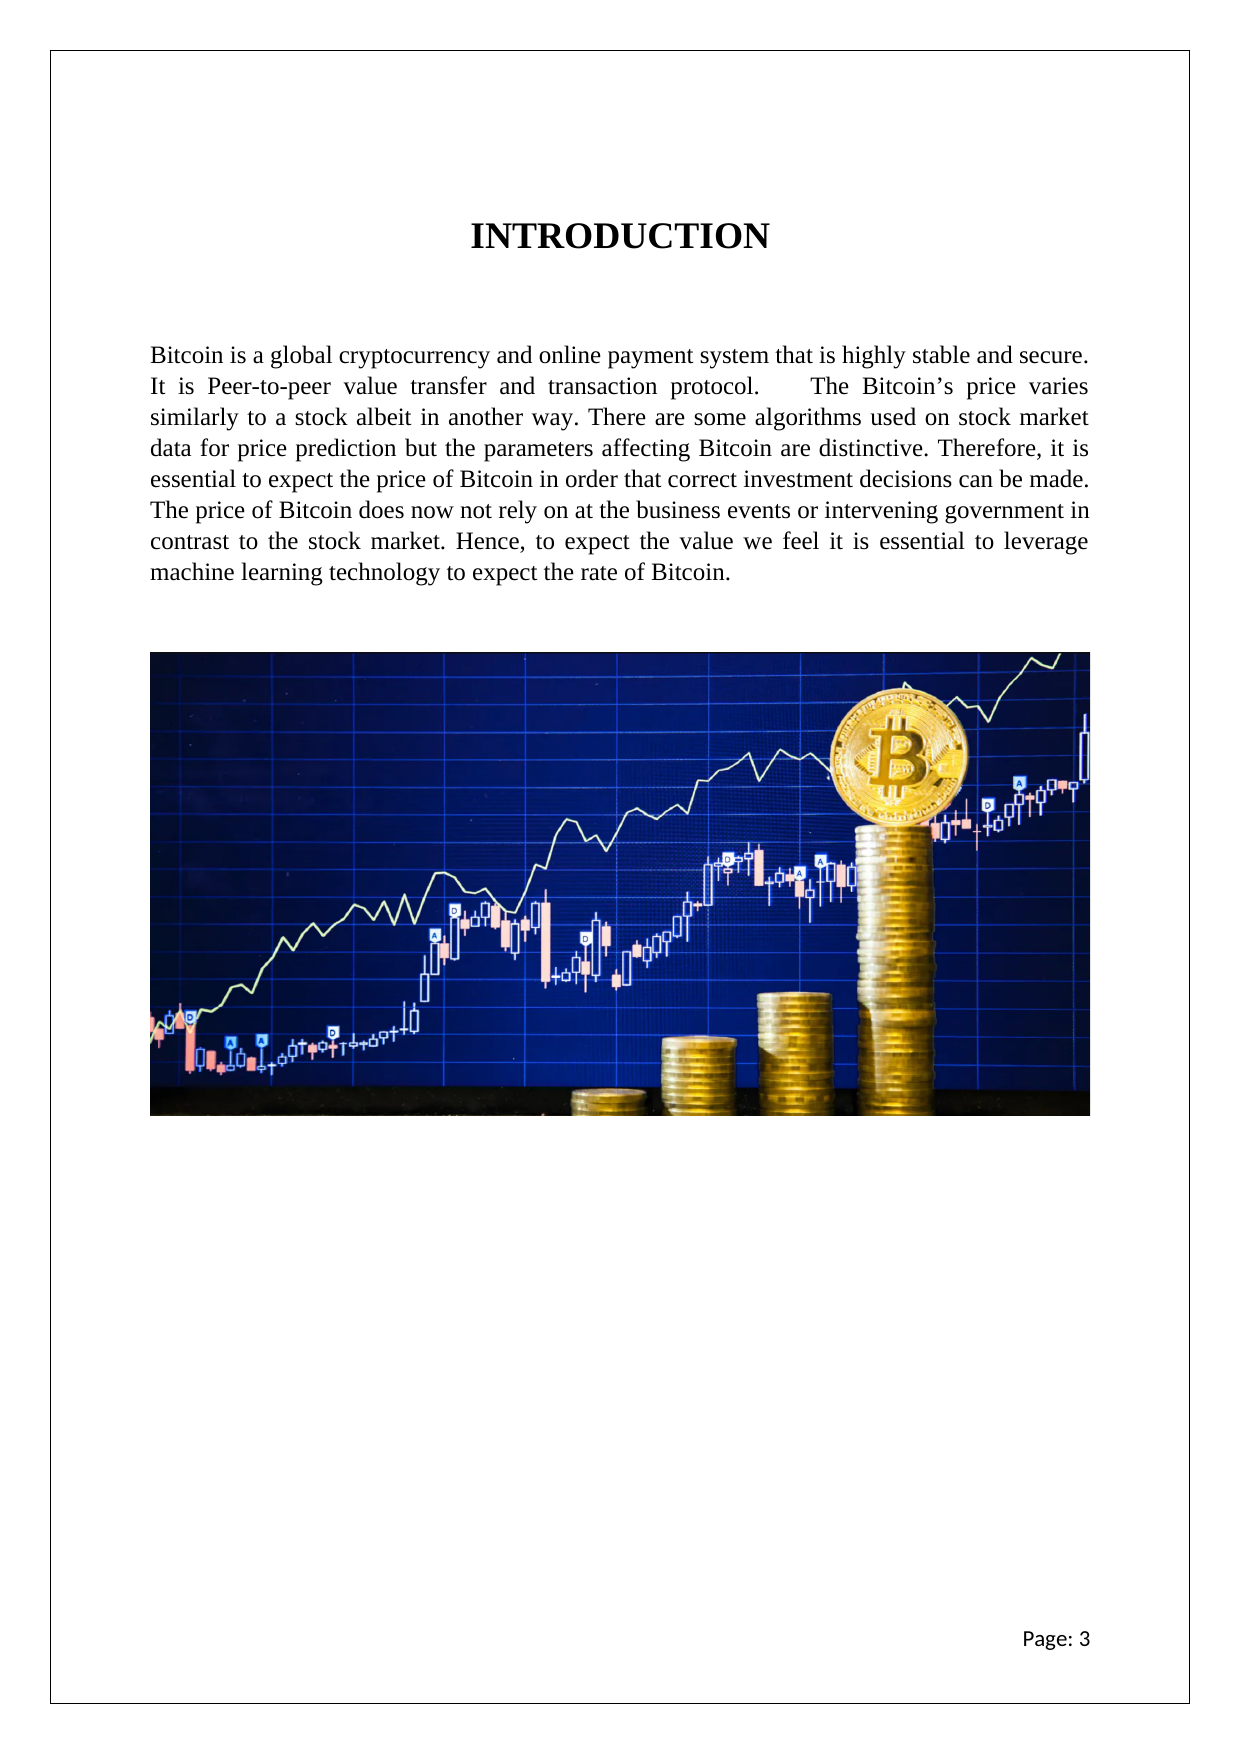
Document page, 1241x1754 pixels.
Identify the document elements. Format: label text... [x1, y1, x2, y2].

text Bitcoin is a global cryptocurrency and online payment system that is highly stable and secure. It is Peer-to-peer value transfer and transaction protocol. The Bitcoin’s price varies similarly to a stock albeit in another way. There are some algorithms used on stock market data for price prediction but the parameters affecting Bitcoin are distinctive. Therefore, it is essential to expect the price of Bitcoin in order that correct investment decisions can be made. The price of Bitcoin does now not rely on at the business events or intervening government in contrast to the stock market. Hence, to expect the value we feel it is essential to leverage machine learning technology to expect the rate of Bitcoin. [150, 340, 1090, 586]
text INTRODUCTION [150, 213, 1090, 256]
picture [150, 652, 1091, 1116]
